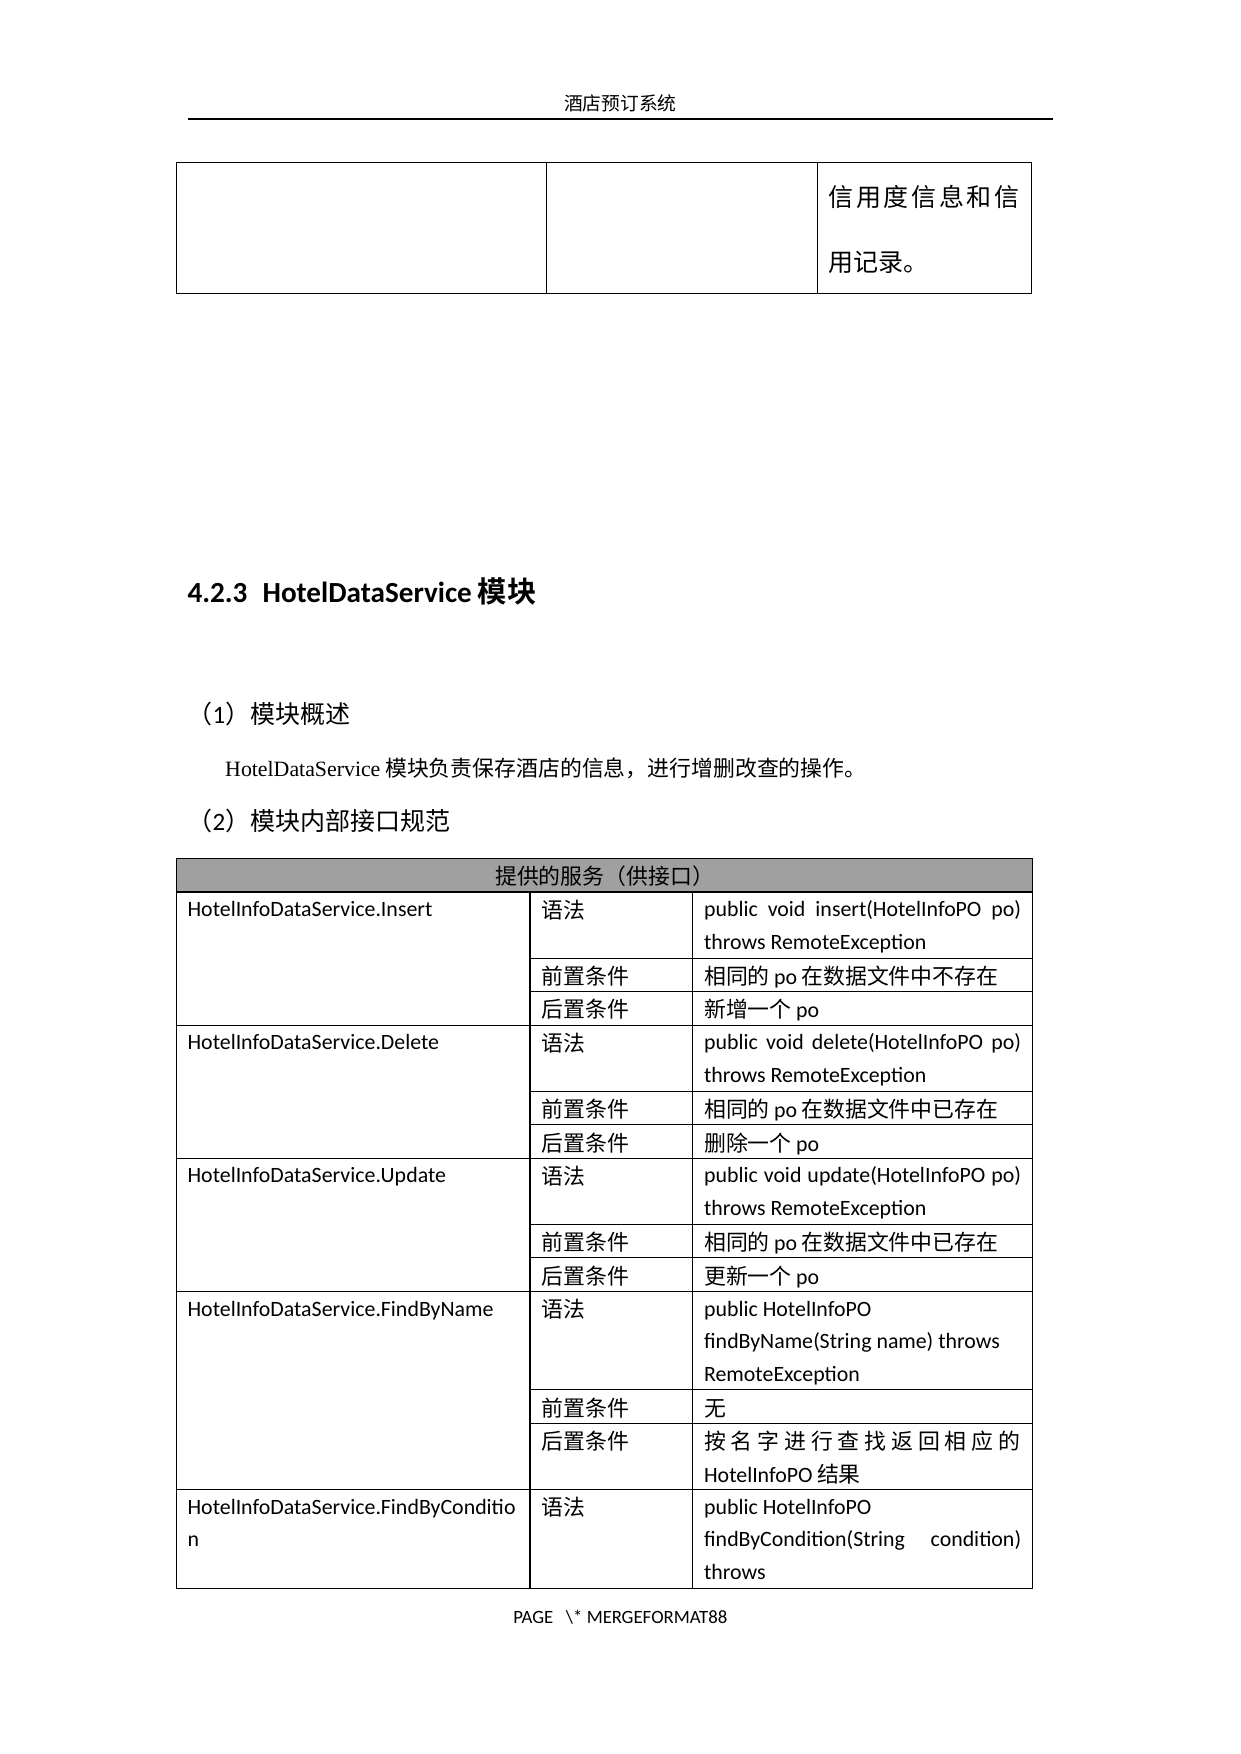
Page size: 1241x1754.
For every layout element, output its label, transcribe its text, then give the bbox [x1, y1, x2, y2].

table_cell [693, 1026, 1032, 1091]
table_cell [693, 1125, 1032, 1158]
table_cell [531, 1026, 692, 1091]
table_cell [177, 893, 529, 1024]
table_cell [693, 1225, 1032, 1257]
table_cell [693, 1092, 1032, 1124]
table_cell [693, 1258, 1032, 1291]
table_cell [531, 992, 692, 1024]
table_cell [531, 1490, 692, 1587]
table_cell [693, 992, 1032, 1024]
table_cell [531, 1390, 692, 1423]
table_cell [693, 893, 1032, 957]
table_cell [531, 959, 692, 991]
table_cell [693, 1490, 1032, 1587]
text （2）模块内部接口规范 [187, 787, 1053, 852]
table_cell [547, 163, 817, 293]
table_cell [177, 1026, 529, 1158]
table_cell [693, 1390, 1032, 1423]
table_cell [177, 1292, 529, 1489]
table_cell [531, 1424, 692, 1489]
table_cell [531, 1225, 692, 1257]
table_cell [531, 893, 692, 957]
text HotelDataService模块负责保存酒店的信息，进行增删改查的操作。 [225, 750, 1053, 783]
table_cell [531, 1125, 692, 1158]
subtitle HotelDataService模块 [187, 557, 1053, 622]
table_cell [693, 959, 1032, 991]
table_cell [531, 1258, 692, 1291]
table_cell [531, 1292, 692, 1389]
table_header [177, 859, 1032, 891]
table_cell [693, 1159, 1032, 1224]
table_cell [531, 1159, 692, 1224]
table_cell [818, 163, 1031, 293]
text （1）模块概述 [187, 680, 1053, 745]
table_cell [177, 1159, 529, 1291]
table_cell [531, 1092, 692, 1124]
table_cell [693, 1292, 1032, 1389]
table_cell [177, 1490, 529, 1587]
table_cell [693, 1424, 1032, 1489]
